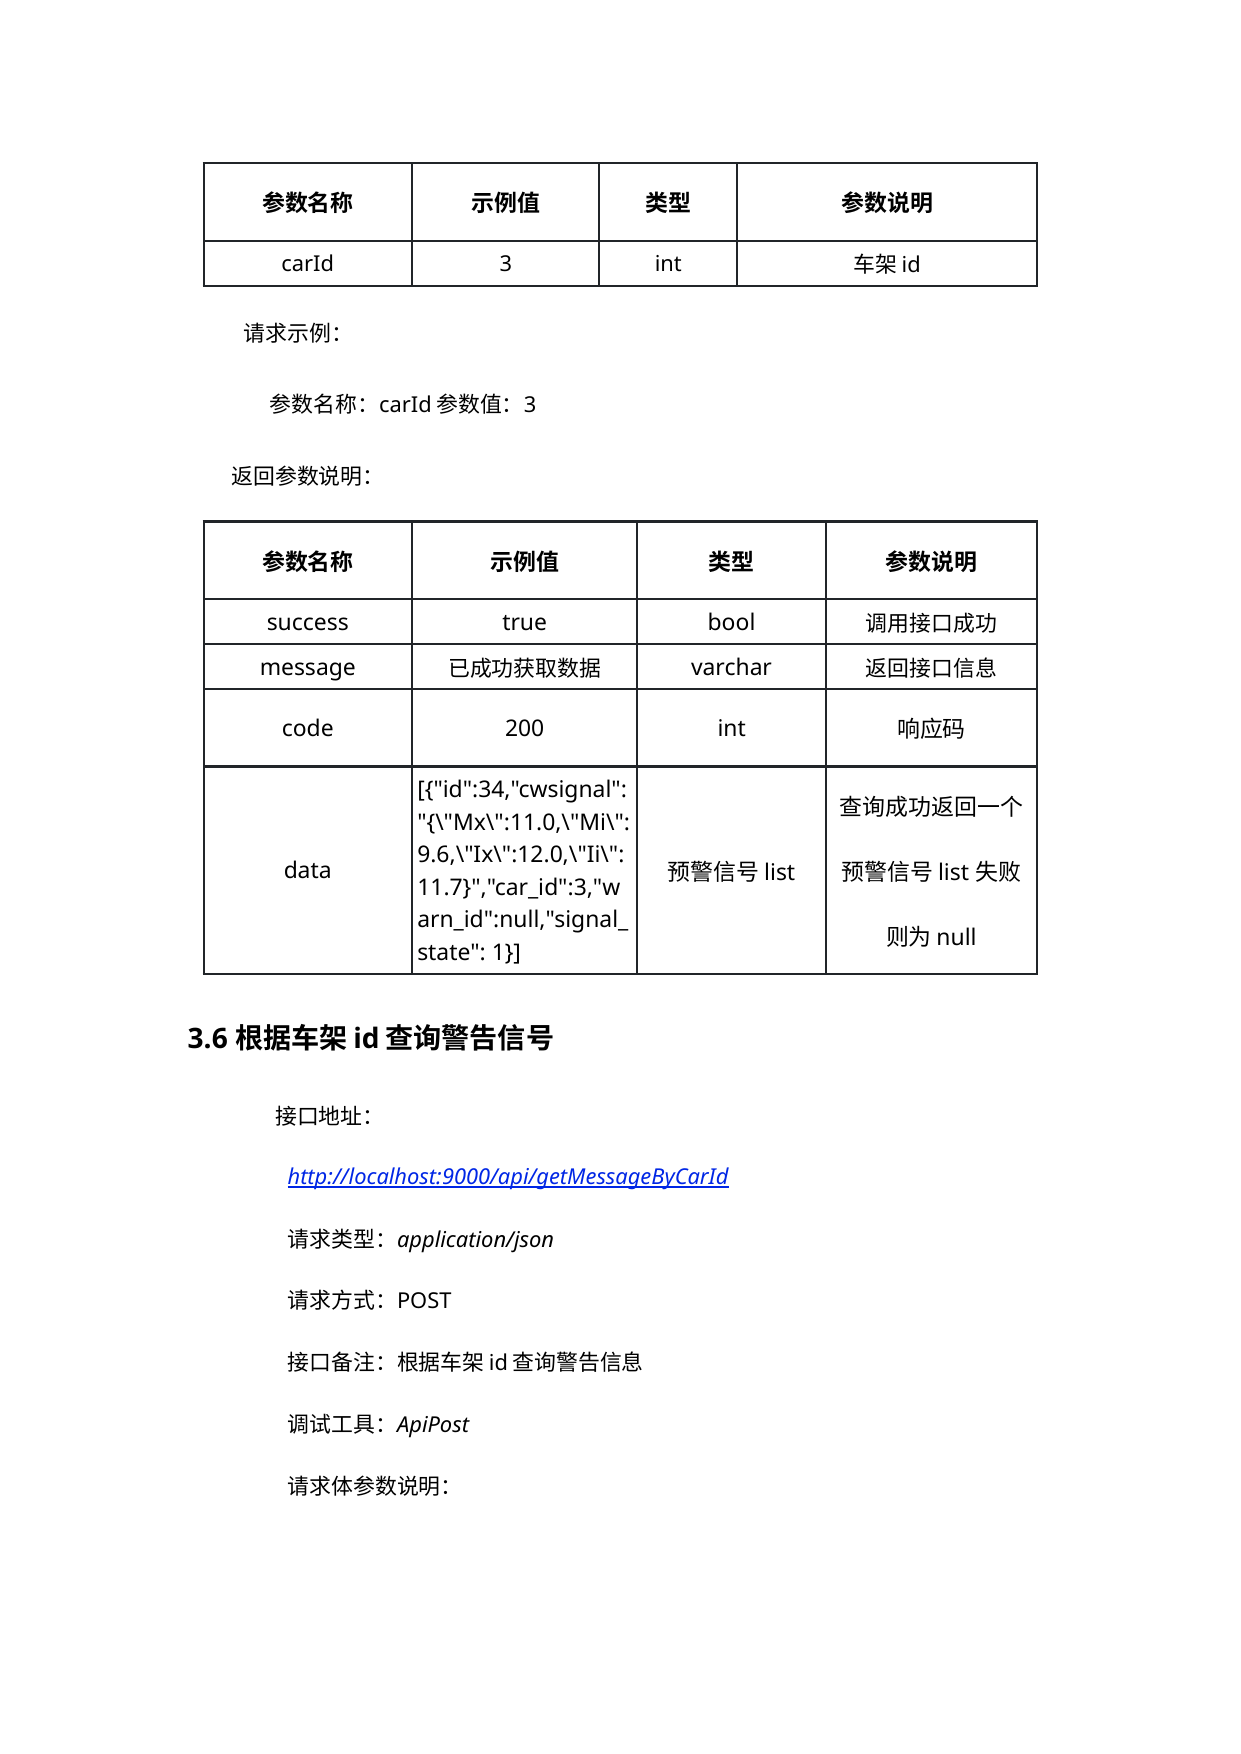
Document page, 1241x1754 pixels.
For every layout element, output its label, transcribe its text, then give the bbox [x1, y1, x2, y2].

text 请求示例： [187, 316, 1053, 348]
text 调试工具：ApiPost [237, 1407, 1053, 1439]
text 接口备注：根据车架id查询警告信息 [237, 1345, 1053, 1377]
table_cell carId [205, 242, 411, 284]
table_header 类型 [638, 523, 825, 598]
text 请求体参数说明： [237, 1468, 1053, 1501]
text 接口地址： [187, 1098, 1053, 1131]
table_cell [{"id":34,"cwsignal":"{\"Mx\":11.0,\"Mi\":9.6,\"Ix\":12.0,\"Ii\":11.7}","car_id":3,"warn_id":null,"signal_state": 1}] [413, 768, 636, 973]
table_cell 预警信号list [638, 768, 825, 973]
table_cell 返回接口信息 [827, 645, 1036, 688]
table_cell 查询成功返回一个预警信号list 失败则为null [827, 768, 1036, 973]
table_cell data [205, 768, 411, 973]
table_header 示例值 [413, 523, 636, 598]
table_cell bool [638, 600, 825, 643]
table_cell 车架id [738, 242, 1036, 284]
table_header 示例值 [413, 164, 598, 239]
table_header 参数名称 [205, 164, 411, 239]
table_header 参数名称：carId参数值：3 [204, 378, 1037, 429]
table_cell 响应码 [827, 690, 1036, 765]
text 返回参数说明： [187, 459, 1053, 491]
table_cell 已成功获取数据 [413, 645, 636, 688]
text 请求方式：POST [237, 1283, 1053, 1316]
table_cell 200 [413, 690, 636, 765]
subtitle 根据车架id查询警告信号 [187, 1004, 1053, 1069]
table_cell success [205, 600, 411, 643]
text http://localhost:9000/api/getMessageByCarId [237, 1160, 1053, 1192]
table_header 类型 [600, 164, 736, 239]
table_cell true [413, 600, 636, 643]
table_header 参数说明 [738, 164, 1036, 239]
table_cell varchar [638, 645, 825, 688]
table_cell 3 [413, 242, 598, 284]
table_cell int [600, 242, 736, 284]
table_cell message [205, 645, 411, 688]
text 请求类型：application/json [237, 1222, 1053, 1254]
table_header 参数说明 [827, 523, 1036, 598]
table_cell 调用接口成功 [827, 600, 1036, 643]
table_header 参数名称 [205, 523, 411, 598]
table_cell code [205, 690, 411, 765]
table_cell int [638, 690, 825, 765]
